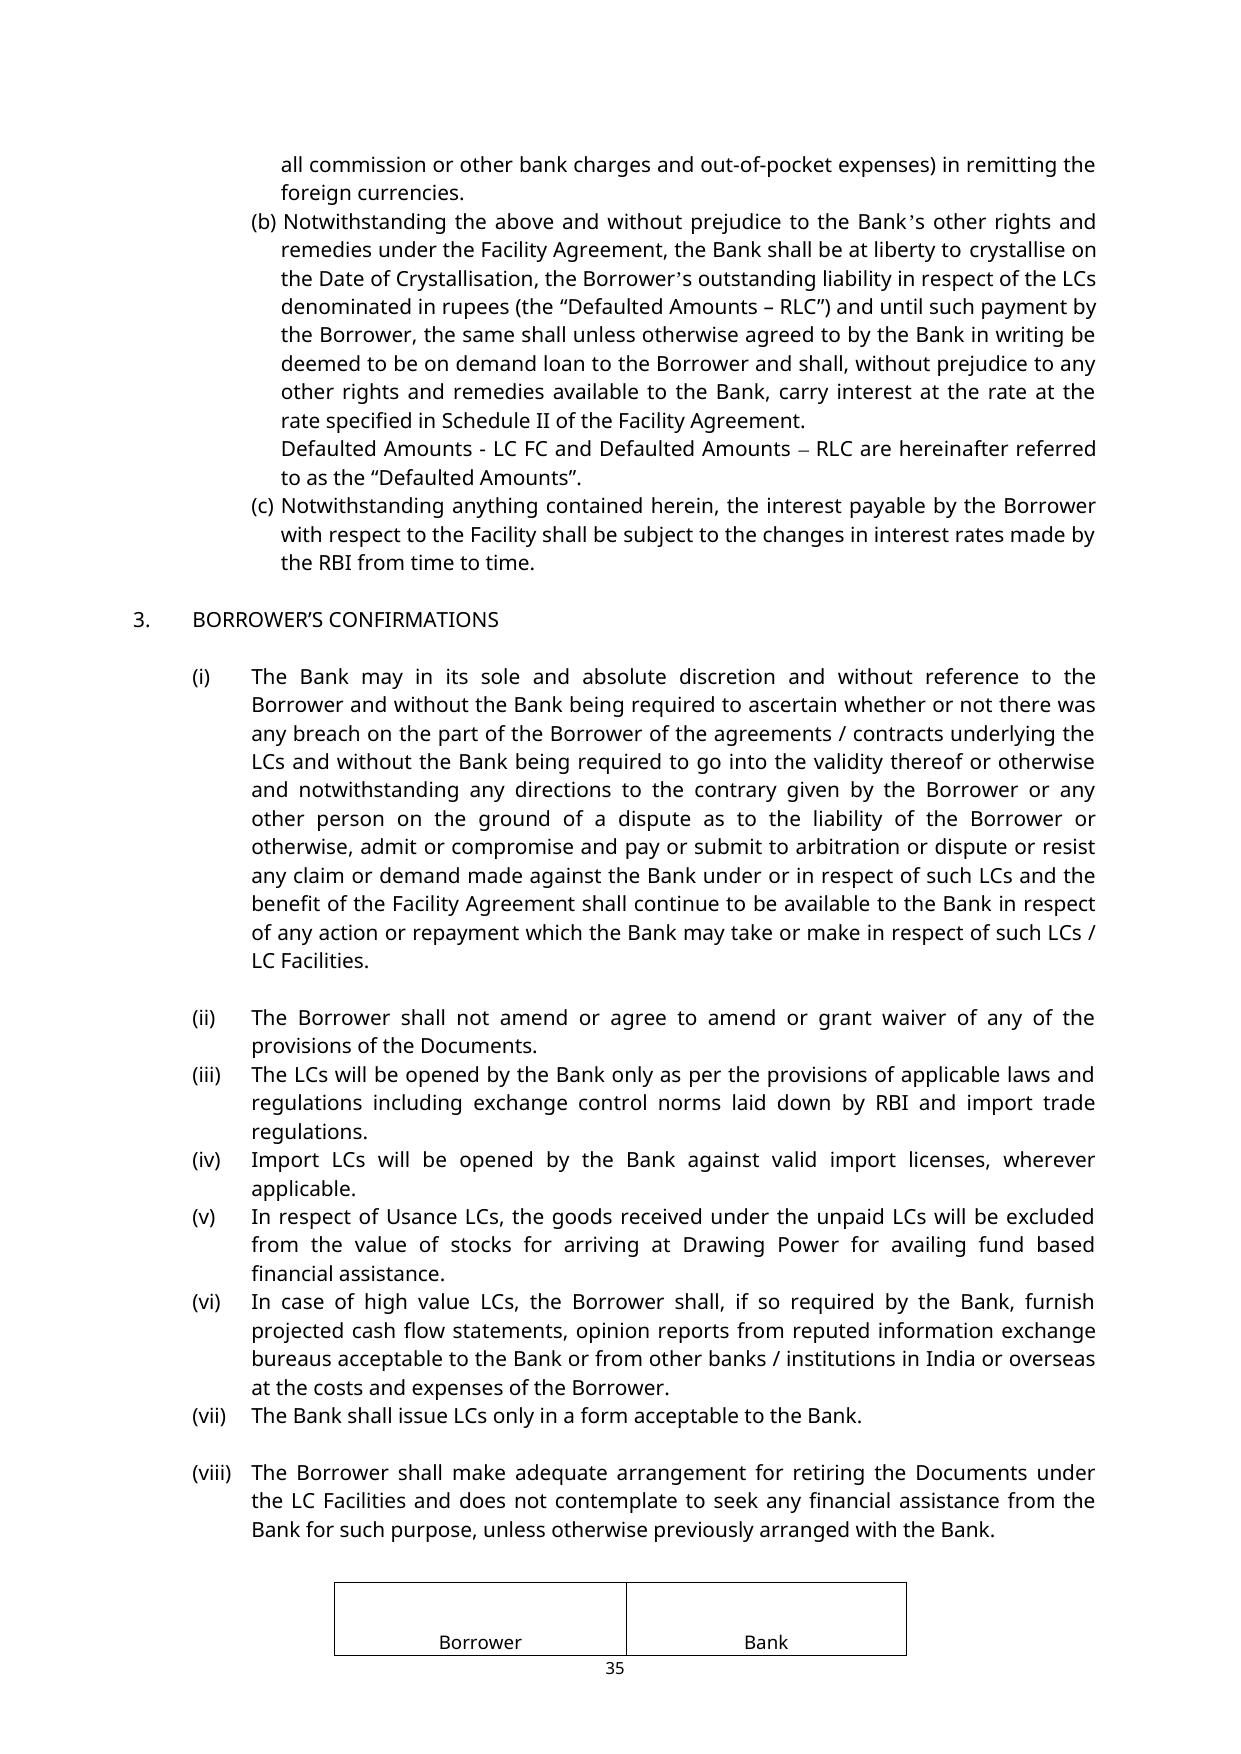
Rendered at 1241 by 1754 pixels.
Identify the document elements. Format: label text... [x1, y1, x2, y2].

text (iv) Import LCs will be opened by the Bank against valid import licenses, wherever applicable. [192, 1145, 1097, 1202]
text (v) In respect of Usance LCs, the goods received under the unpaid LCs will be excluded from the value of stocks for arriving at Drawing Power for availing fund based financial assistance. [192, 1202, 1097, 1287]
list The Bank may in its sole and absolute discretion and without reference to the Borrower and without the Bank being required to ascertain whether or not there was any breach on the part of the Borrower of the agreements / contracts underlying the LCs and without the Bank being required to go into the validity thereof or otherwise and notwithstanding any directions to the contrary given by the Borrower or any other person on the ground of a dispute as to the liability of the Borrower or otherwise, admit or compromise and pay or submit to arbitration or dispute or resist any claim or demand made against the Bank under or in respect of such LCs and the benefit of the Facility Agreement shall continue to be available to the Bank in respect of any action or repayment which the Bank may take or make in respect of such LCs / LC Facilities. [192, 662, 1097, 975]
text (ii) The Borrower shall not amend or agree to amend or grant waiver of any of the provisions of the Documents. [192, 1003, 1097, 1060]
text Defaulted Amounts - LC FC and Defaulted Amounts – RLC are hereinafter referred to as the “Defaulted Amounts”. [251, 434, 1097, 491]
text (c) Notwithstanding anything contained herein, the interest payable by the Borrower with respect to the Facility shall be subject to the changes in interest rates made by the RBI from time to time. [251, 491, 1097, 577]
text (vii) The Bank shall issue LCs only in a form acceptable to the Bank. [192, 1401, 1097, 1430]
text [192, 150, 1097, 207]
text (iii) The LCs will be opened by the Bank only as per the provisions of applicable laws and regulations including exchange control norms laid down by RBI and import trade regulations. [192, 1060, 1097, 1145]
text (vi) In case of high value LCs, the Borrower shall, if so required by the Bank, furnish projected cash flow statements, opinion reports from reputed information exchange bureaus acceptable to the Bank or from other banks / institutions in India or overseas at the costs and expenses of the Borrower. [192, 1287, 1097, 1401]
text 3. BORROWER’S CONFIRMATIONS [133, 605, 1097, 633]
list The Borrower shall make adequate arrangement for retiring the Documents under the LC Facilities and does not contemplate to seek any financial assistance from the Bank for such purpose, unless otherwise previously arranged with the Bank. [192, 1458, 1097, 1543]
text (b) Notwithstanding the above and without prejudice to the Bank’s other rights and remedies under the Facility Agreement, the Bank shall be at liberty to crystallise on the Date of Crystallisation, the Borrower’s outstanding liability in respect of the LCs denominated in rupees (the “Defaulted Amounts – RLC”) and until such payment by the Borrower, the same shall unless otherwise agreed to by the Bank in writing be deemed to be on demand loan to the Borrower and shall, without prejudice to any other rights and remedies available to the Bank, carry interest at the rate at the rate specified in Schedule II of the Facility Agreement. [251, 207, 1097, 434]
